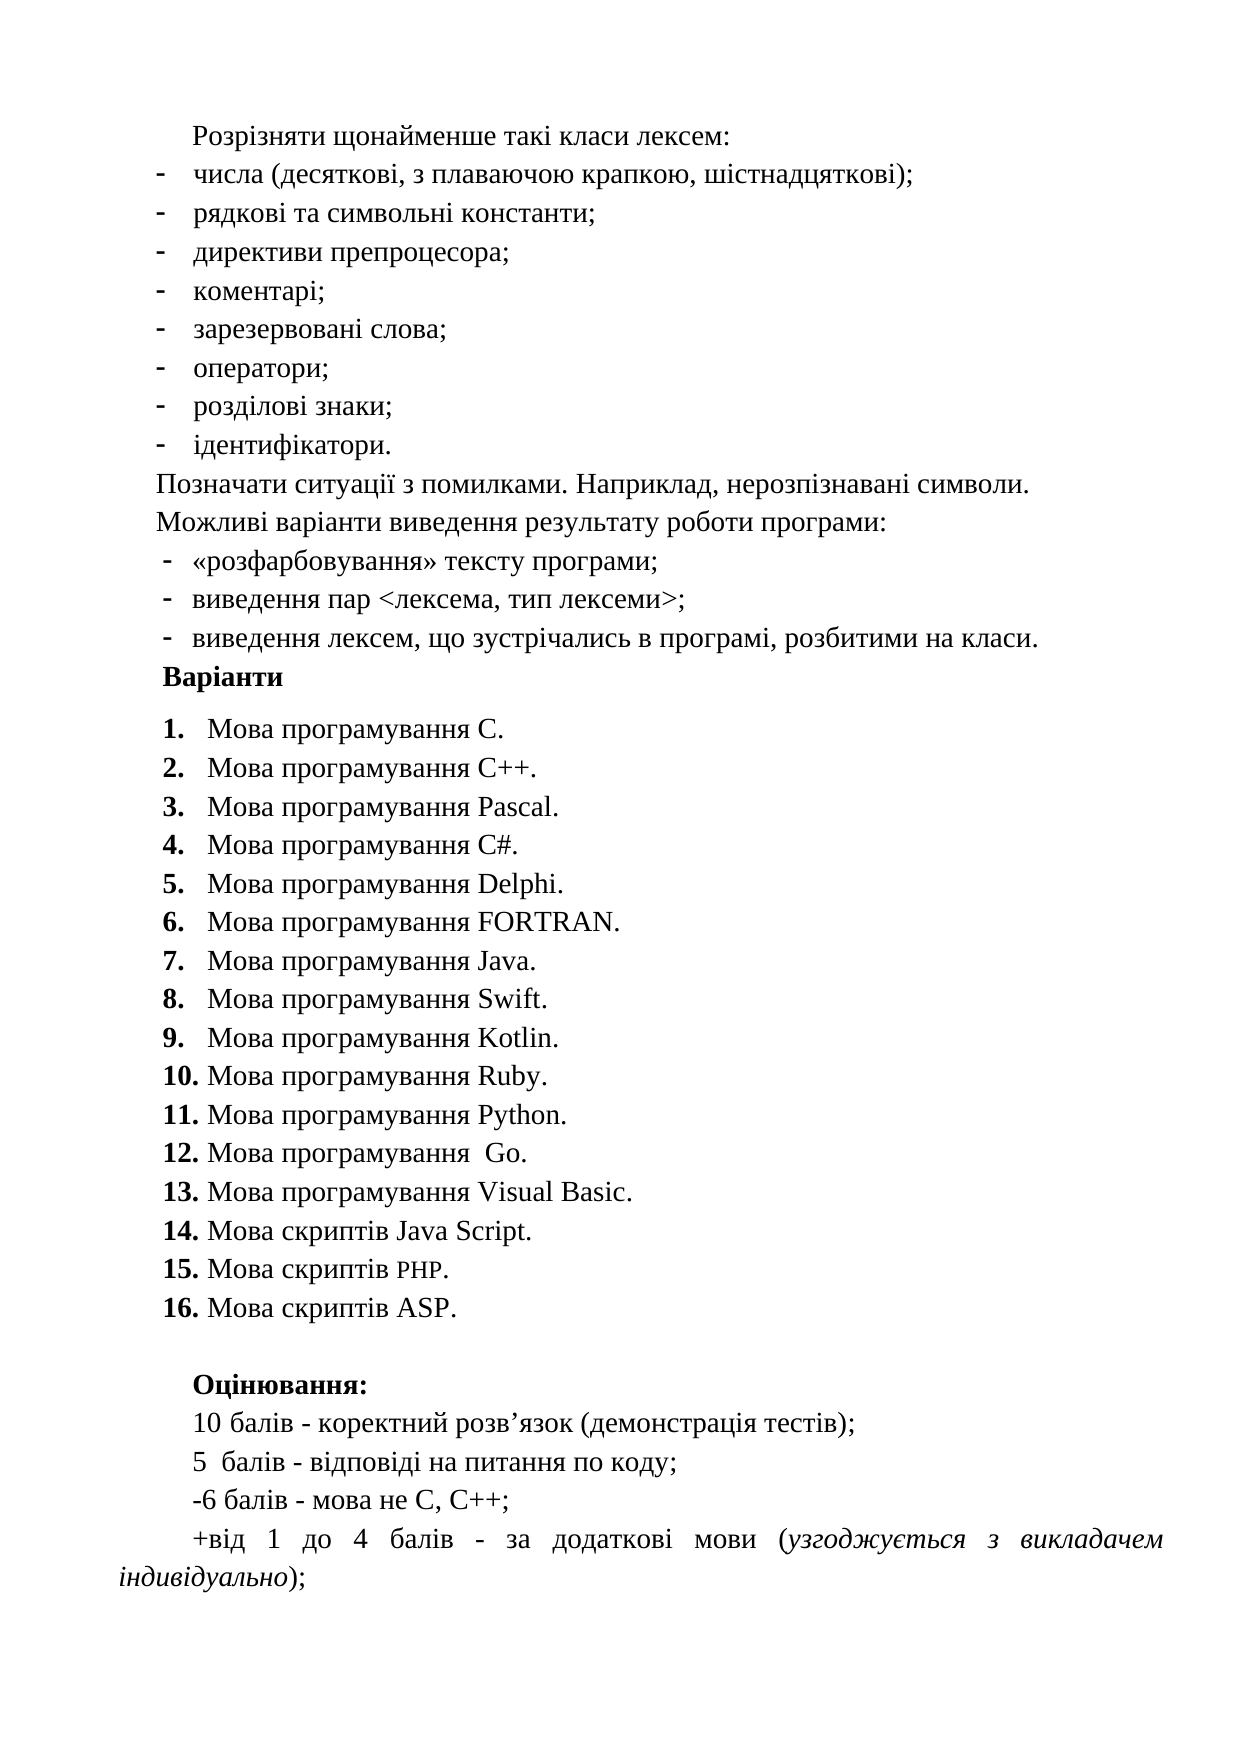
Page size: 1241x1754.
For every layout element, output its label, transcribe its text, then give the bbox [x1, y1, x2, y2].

list -6 балів - мова не C, C++; [118, 1482, 1167, 1516]
list числа (десяткові, з плаваючою крапкою, шістнадцяткові); [156, 157, 1167, 190]
list «розфарбовування» тексту програми; [148, 543, 1167, 577]
list Мова скриптів PHP. [118, 1251, 1167, 1285]
list ідентифікатори. [156, 427, 1167, 461]
list директиви препроцесора; [156, 234, 1167, 268]
list Мова програмування Delphi. [118, 866, 1167, 899]
list Мова програмування Kotlin. [118, 1020, 1167, 1053]
list коментарі; [156, 273, 1167, 306]
list оператори; [156, 350, 1167, 383]
list розділові знаки; [156, 388, 1167, 422]
text 5 балів - відповіді на питання по коду; [192, 1444, 1167, 1477]
text Розрізняти щонайменше такі класи лексем: [118, 118, 1167, 152]
list балів - коректний розвʼязок (демонстрація тестів); [192, 1405, 1167, 1439]
list Мова скриптів ASP. [118, 1290, 1167, 1323]
text Варіанти [118, 659, 1167, 692]
list зарезервовані слова; [156, 311, 1167, 345]
text Можливі варіанти виведення результату роботи програми: [156, 504, 1167, 538]
list Мова програмування Swift. [118, 981, 1167, 1015]
list рядкові та символьні константи; [156, 195, 1167, 229]
list +від 1 до 4 балів - за додаткові мови (узгоджується з викладачем індивідуально); [118, 1521, 1167, 1593]
list Мова програмування Visual Basic. [118, 1174, 1167, 1208]
list Мова програмування FORTRAN. [118, 904, 1167, 938]
list виведення лексем, що зустрічались в програмі, розбитими на класи. [148, 620, 1167, 654]
list Оцінювання: [118, 1367, 1167, 1400]
list Мова програмування Ruby. [118, 1058, 1167, 1092]
list виведення пар <лексема, тип лексеми>; [148, 582, 1167, 615]
list Мова програмування Java. [118, 943, 1167, 976]
list Мова програмування C#. [118, 827, 1167, 861]
list Мова програмування C++. [118, 750, 1167, 784]
list Мова програмування Go. [118, 1136, 1167, 1169]
list Мова програмування Pascal. [118, 789, 1167, 822]
list Мова скриптів Java Script. [118, 1213, 1167, 1246]
list Мова програмування Python. [118, 1097, 1167, 1131]
list Мова програмування C. [118, 712, 1167, 745]
text Позначати ситуації з помилками. Наприклад, нерозпізнавані символи. [156, 466, 1167, 499]
